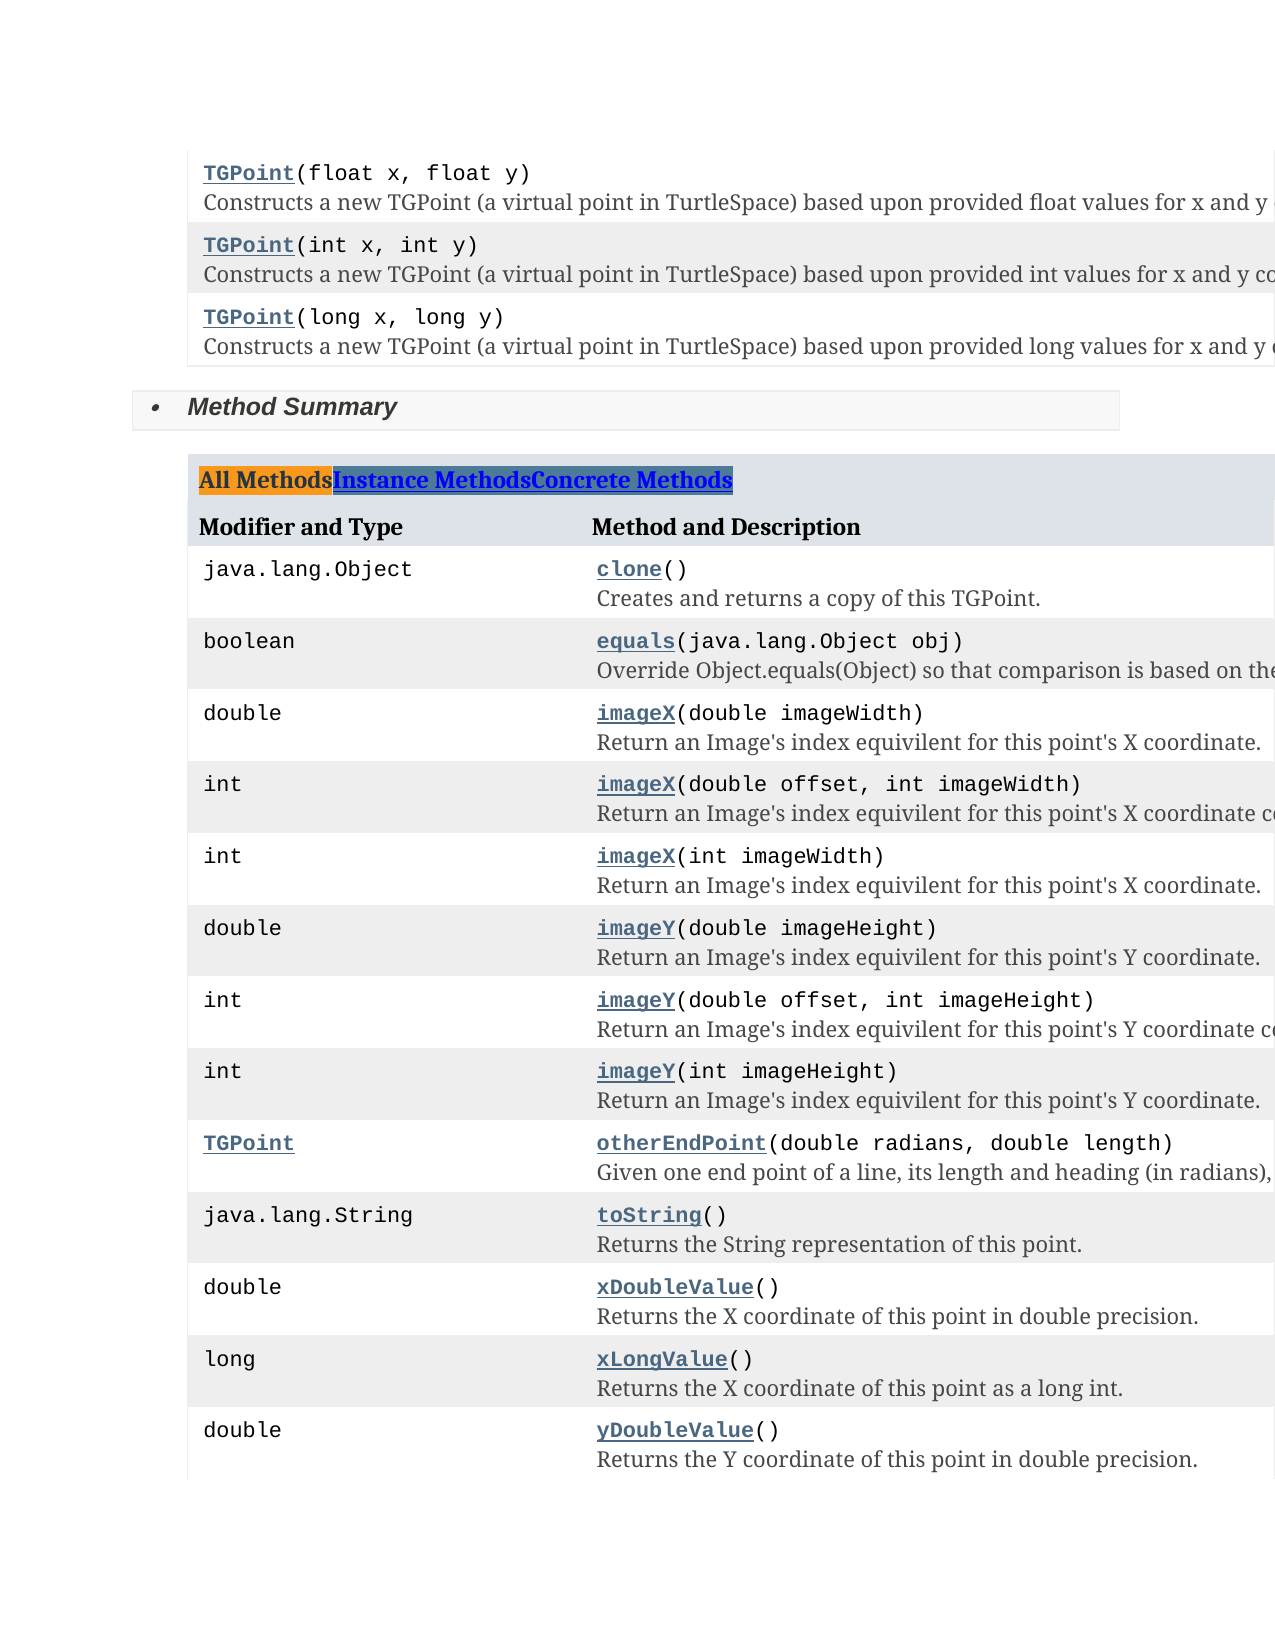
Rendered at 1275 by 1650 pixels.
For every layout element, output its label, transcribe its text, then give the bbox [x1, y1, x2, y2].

table_cell xDoubleValue() Returns the X coordinate of this point in double precision. [581, 1264, 1274, 1335]
table_cell TGPoint [188, 1120, 581, 1192]
table_cell double [188, 1264, 581, 1335]
table_cell int [188, 1048, 581, 1120]
table_header All MethodsInstance MethodsConcrete Methods [188, 454, 1275, 500]
table_cell double [188, 1407, 581, 1479]
table_cell long [188, 1335, 581, 1407]
table_cell TGPoint(float x, float y) Constructs a new TGPoint (a virtual point in TurtleSpace) based upon provided float values for x and y coordinates. [188, 150, 1274, 222]
table_cell xLongValue() Returns the X coordinate of this point as a long int. [581, 1335, 1274, 1407]
table_cell yDoubleValue() Returns the Y coordinate of this point in double precision. [581, 1407, 1274, 1479]
table_cell imageX(int imageWidth) Return an Image's index equivilent for this point's X coordinate. [581, 833, 1274, 905]
table_cell imageY(double offset, int imageHeight) Return an Image's index equivilent for this point's Y coordinate combined with a provided offset. [581, 976, 1274, 1048]
table_cell otherEndPoint(double radians, double length) Given one end point of a line, its length and heading (in radians), return its other end point. [581, 1120, 1274, 1192]
table_cell toString() Returns the String representation of this point. [581, 1192, 1274, 1263]
table_cell imageX(double imageWidth) Return an Image's index equivilent for this point's X coordinate. [581, 689, 1274, 761]
table_cell clone() Creates and returns a copy of this TGPoint. [581, 546, 1274, 618]
table_cell double [188, 689, 581, 761]
subtitle Method Summary [133, 392, 1119, 429]
table_cell int [188, 833, 581, 905]
table_cell equals(java.lang.Object obj) Override Object.equals(Object) so that comparison is based on the x and y fields. [581, 618, 1274, 689]
table_cell Method and Description [581, 500, 1274, 546]
table_cell TGPoint(int x, int y) Constructs a new TGPoint (a virtual point in TurtleSpace) based upon provided int values for x and y coordinates. [188, 222, 1274, 293]
table_cell java.lang.String [188, 1192, 581, 1263]
table_cell imageY(int imageHeight) Return an Image's index equivilent for this point's Y coordinate. [581, 1048, 1274, 1120]
table_cell java.lang.Object [188, 546, 581, 618]
table_cell imageX(double offset, int imageWidth) Return an Image's index equivilent for this point's X coordinate combined with a provided offset. [581, 761, 1274, 833]
table_cell TGPoint(long x, long y) Constructs a new TGPoint (a virtual point in TurtleSpace) based upon provided long values for x and y coordinates. [188, 294, 1274, 365]
table_cell int [188, 976, 581, 1048]
table_cell int [188, 761, 581, 833]
table_cell double [188, 905, 581, 976]
table_cell Modifier and Type [188, 500, 581, 546]
table_cell imageY(double imageHeight) Return an Image's index equivilent for this point's Y coordinate. [581, 905, 1274, 976]
table_cell boolean [188, 618, 581, 689]
